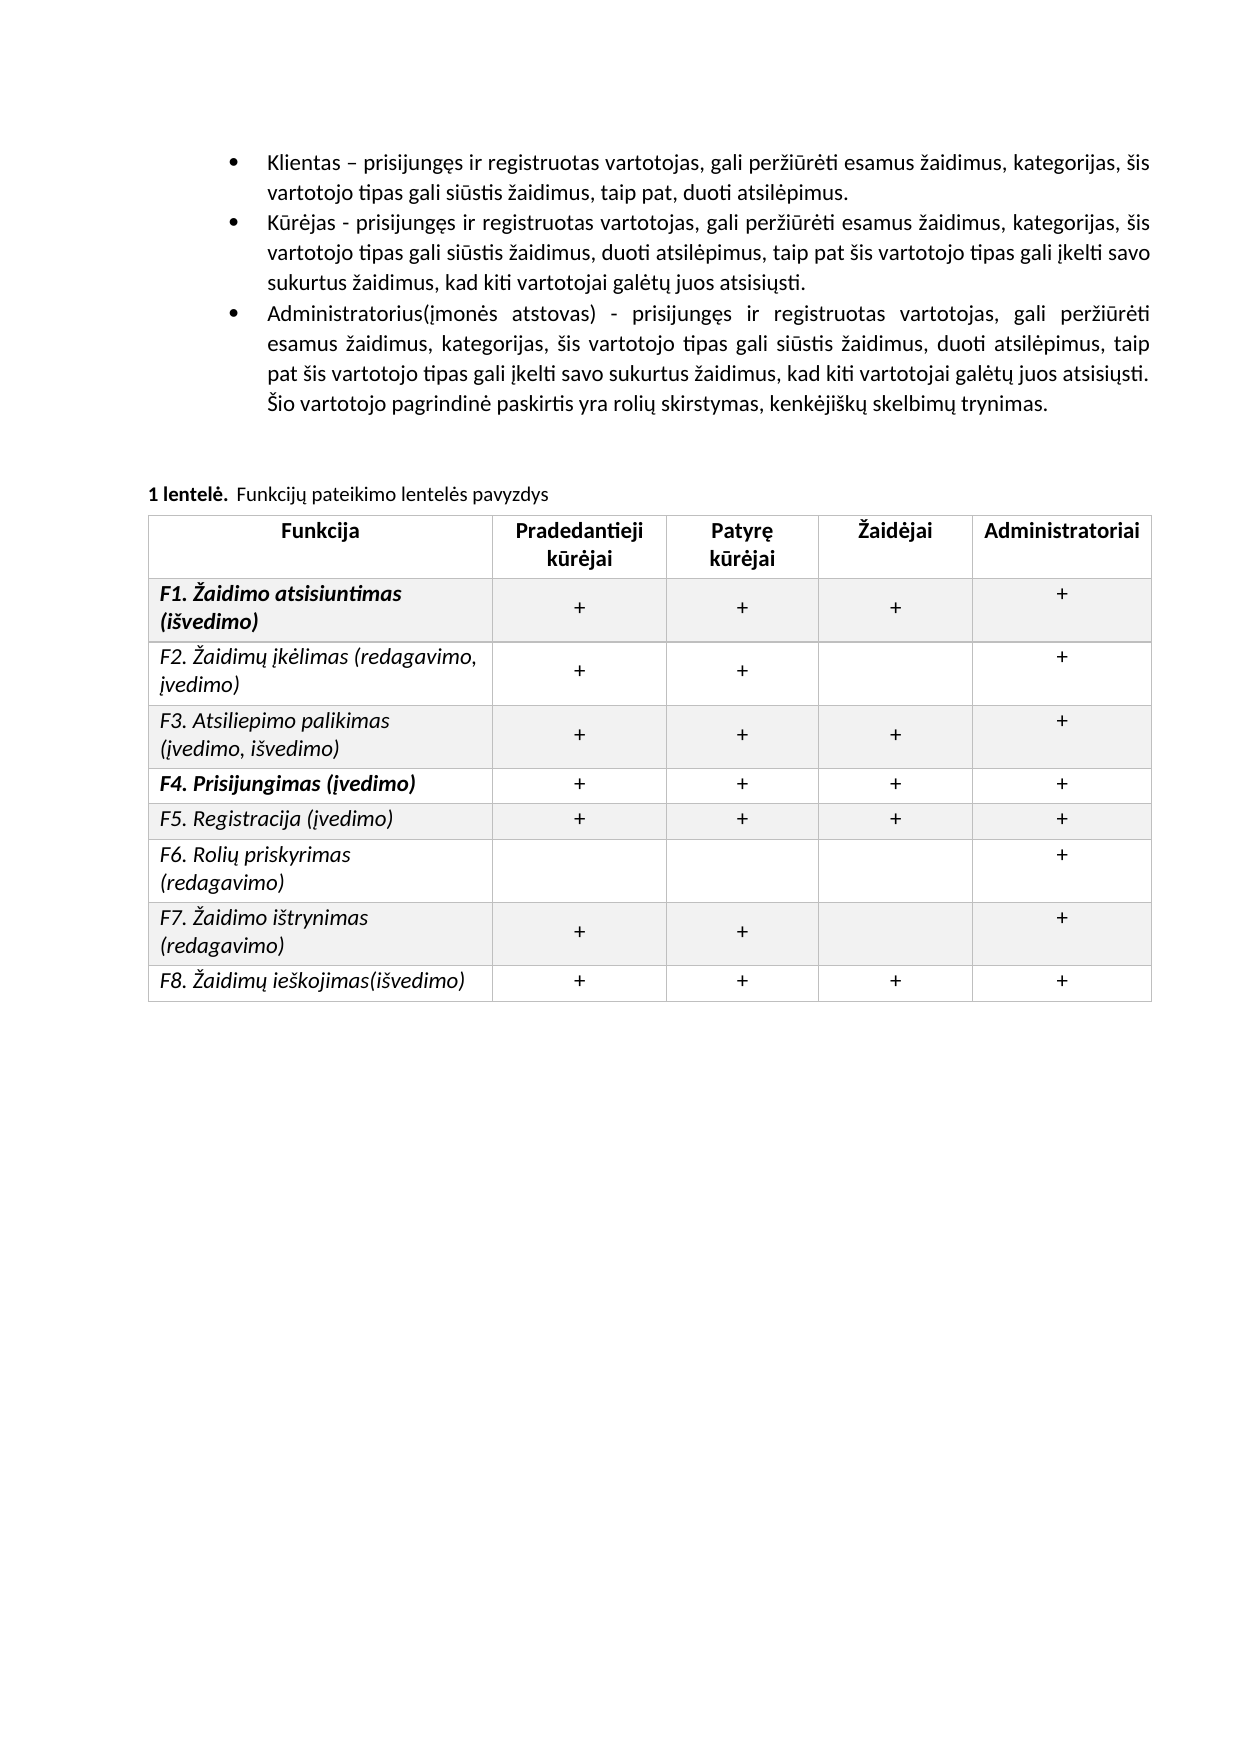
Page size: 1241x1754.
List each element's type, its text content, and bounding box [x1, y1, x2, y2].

table_cell + [667, 579, 818, 641]
table_cell + [819, 769, 972, 803]
table_cell + [667, 643, 818, 705]
table_cell F7. Žaidimo ištrynimas (redagavimo) [149, 903, 492, 965]
table_cell + [667, 706, 818, 768]
list Administratorius(įmonės atstovas) - prisijungęs ir registruotas vartotojas, gali peržiūrėti esamus žaidimus, kategorijas, šis vartotojo tipas gali siūstis žaidimus, duoti atsilėpimus, taip pat šis vartotojo tipas gali įkelti savo sukurtus žaidimus, kad kiti vartotojai galėtų juos atsisiųsti. Šio vartotojo pagrindinė paskirtis yra rolių skirstymas, kenkėjiškų skelbimų trynimas. [229, 299, 1152, 417]
table_header Funkcija [149, 516, 492, 578]
table_cell [819, 903, 972, 965]
table_cell + [973, 903, 1151, 965]
table_header Pradedantieji kūrėjai [493, 516, 666, 578]
table_cell + [667, 903, 818, 965]
table_cell + [819, 804, 972, 839]
list Klientas – prisijungęs ir registruotas vartotojas, gali peržiūrėti esamus žaidimus, kategorijas, šis vartotojo tipas gali siūstis žaidimus, taip pat, duoti atsilėpimus. [229, 148, 1152, 206]
table_cell + [819, 579, 972, 641]
table_cell [667, 840, 818, 902]
table_cell F5. Registracija (įvedimo) [149, 804, 492, 839]
table_cell + [493, 579, 666, 641]
table_cell + [973, 966, 1151, 1001]
table_cell F2. Žaidimų įkėlimas (redagavimo, įvedimo) [149, 643, 492, 705]
table_header Patyrę kūrėjai [667, 516, 818, 578]
table_cell F6. Rolių priskyrimas (redagavimo) [149, 840, 492, 902]
table_cell + [667, 804, 818, 839]
table_header Žaidėjai [819, 516, 972, 578]
table_cell + [973, 643, 1151, 705]
table_cell F1. Žaidimo atsisiuntimas (išvedimo) [149, 579, 492, 641]
table_cell [819, 840, 972, 902]
table_cell + [667, 769, 818, 803]
table_cell + [493, 804, 666, 839]
table_cell + [493, 903, 666, 965]
table_cell + [819, 706, 972, 768]
table_cell + [667, 966, 818, 1001]
table_header Administratoriai [973, 516, 1151, 578]
table_cell + [973, 706, 1151, 768]
table_cell + [973, 769, 1151, 803]
table_cell + [493, 769, 666, 803]
table_cell + [493, 966, 666, 1001]
table_cell [819, 643, 972, 705]
text Funkcijų pateikimo lentelės pavyzdys [148, 481, 1152, 506]
table_cell + [493, 706, 666, 768]
table_cell [493, 840, 666, 902]
table_cell + [973, 579, 1151, 641]
table_cell + [493, 643, 666, 705]
table_cell + [819, 966, 972, 1001]
table_cell F8. Žaidimų ieškojimas(išvedimo) [149, 966, 492, 1001]
table_cell + [973, 804, 1151, 839]
list Kūrėjas - prisijungęs ir registruotas vartotojas, gali peržiūrėti esamus žaidimus, kategorijas, šis vartotojo tipas gali siūstis žaidimus, duoti atsilėpimus, taip pat šis vartotojo tipas gali įkelti savo sukurtus žaidimus, kad kiti vartotojai galėtų juos atsisiųsti. [229, 208, 1152, 297]
table_cell F3. Atsiliepimo palikimas (įvedimo, išvedimo) [149, 706, 492, 768]
table_cell F4. Prisijungimas (įvedimo) [149, 769, 492, 803]
table_cell + [973, 840, 1151, 902]
